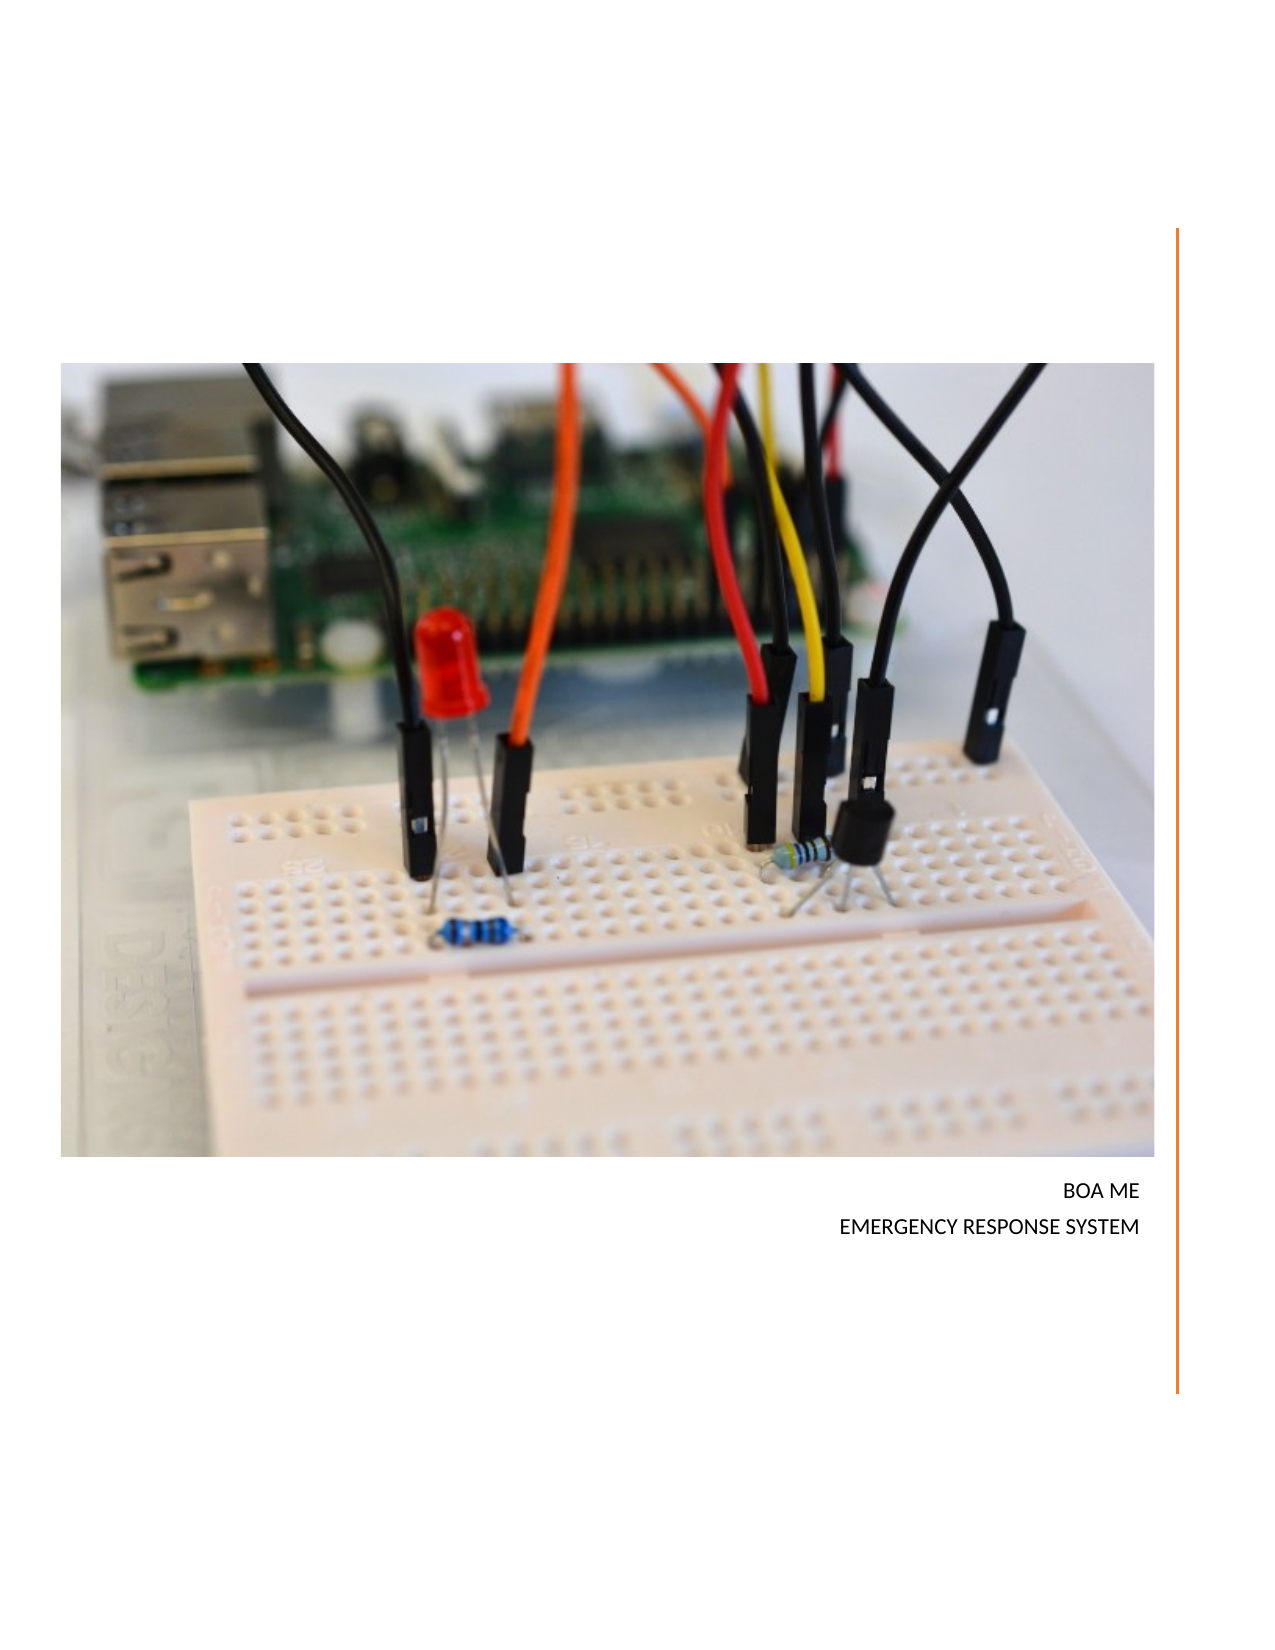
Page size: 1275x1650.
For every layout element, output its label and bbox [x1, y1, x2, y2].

picture [60, 363, 1155, 1157]
